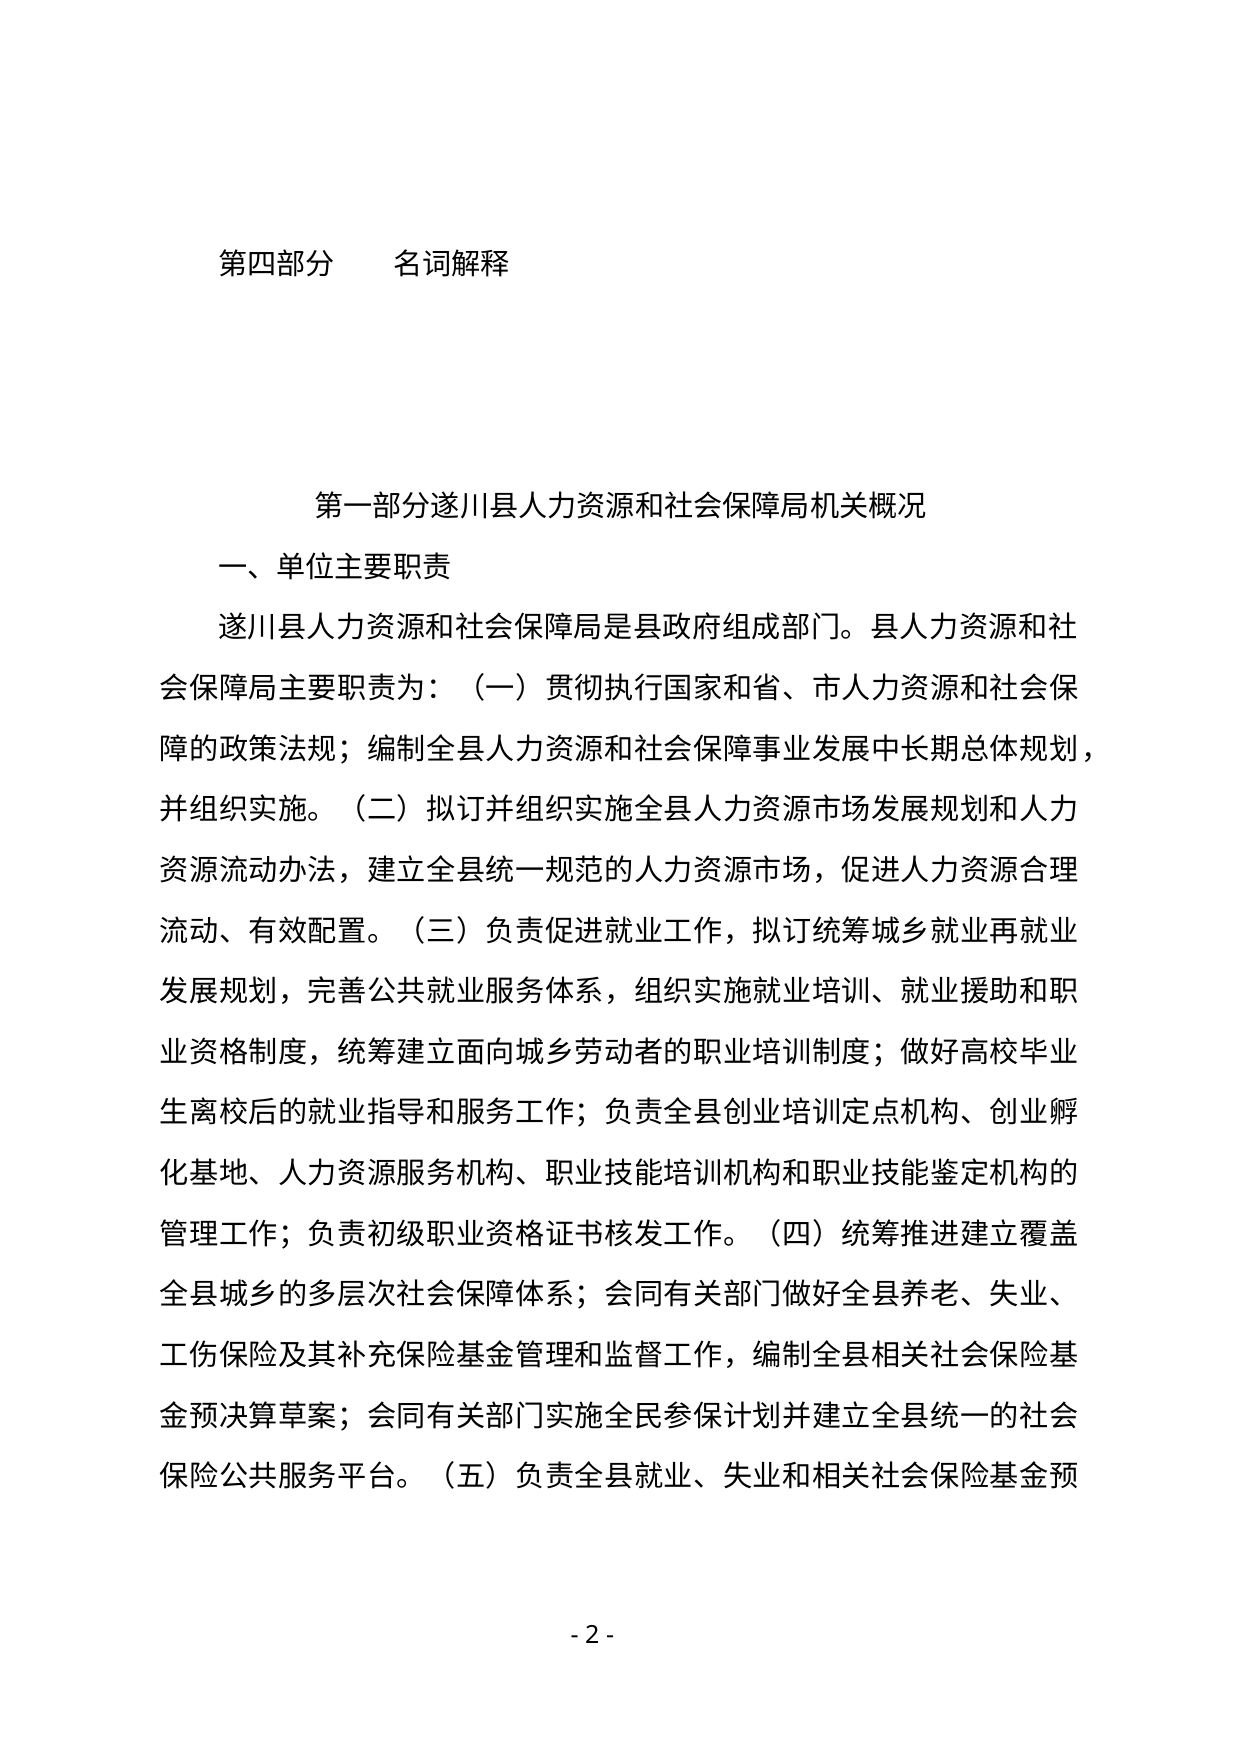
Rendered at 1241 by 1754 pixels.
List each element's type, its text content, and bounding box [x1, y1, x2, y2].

text 第一部分遂川县人力资源和社会保障局机关概况 [159, 474, 1081, 534]
text 一、单位主要职责 [159, 534, 1081, 595]
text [159, 595, 1081, 1504]
text 第四部分 名词解释 [159, 231, 1081, 292]
